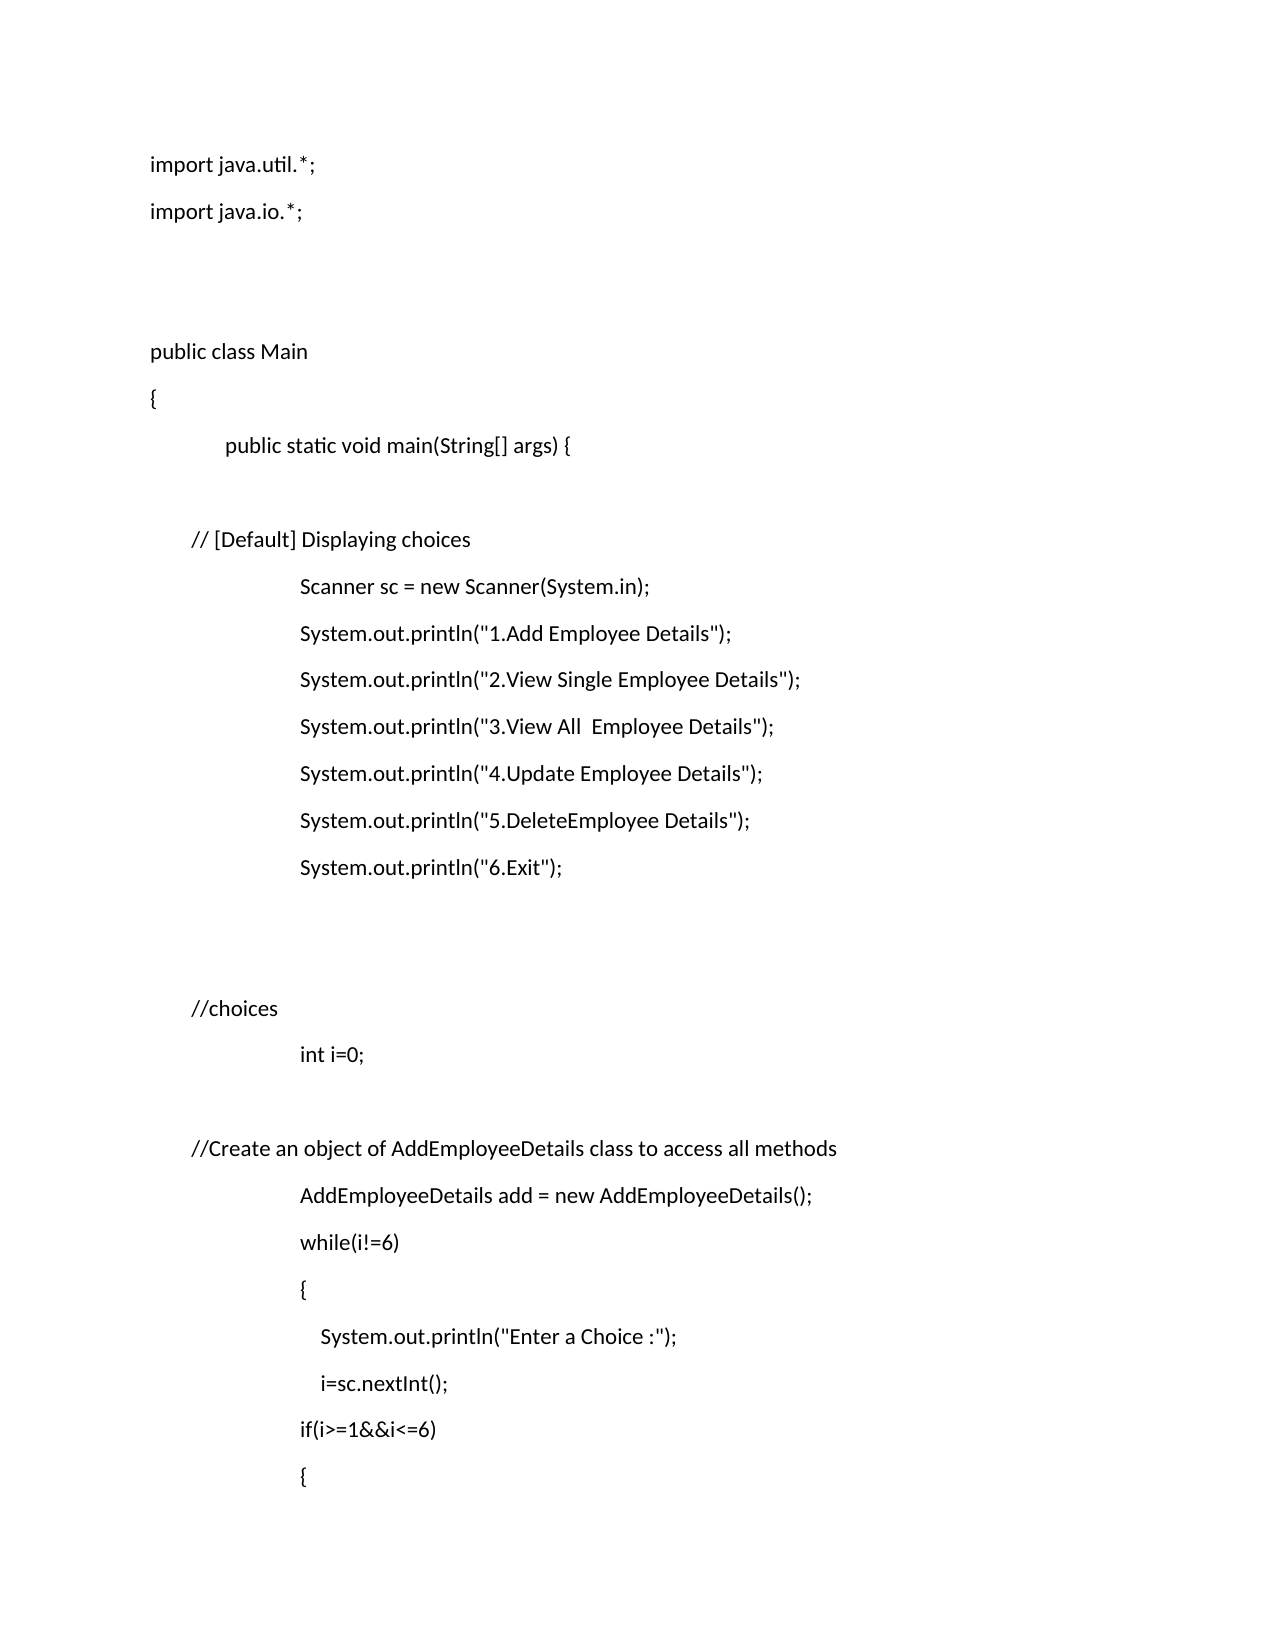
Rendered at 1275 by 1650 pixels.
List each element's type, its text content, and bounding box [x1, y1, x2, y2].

text //Create an object of AddEmployeeDetails class to access all methods [150, 1134, 1125, 1162]
text i=sc.nextInt(); [150, 1369, 1125, 1397]
text System.out.println("4.Update Employee Details"); [150, 759, 1125, 787]
text Scanner sc = new Scanner(System.in); [150, 572, 1125, 600]
text { [150, 384, 1125, 412]
text { [150, 1275, 1125, 1303]
text System.out.println("1.Add Employee Details"); [150, 619, 1125, 647]
text System.out.println("6.Exit"); [150, 853, 1125, 881]
text public class Main [150, 337, 1125, 366]
text //choices [150, 994, 1125, 1022]
text // [Default] Displaying choices [150, 525, 1125, 553]
text import java.util.*; [150, 150, 1125, 178]
text if(i>=1&&i<=6) [150, 1416, 1125, 1444]
text int i=0; [150, 1041, 1125, 1069]
text import java.io.*; [150, 197, 1125, 225]
text System.out.println("3.View All Employee Details"); [150, 712, 1125, 741]
text { [150, 1462, 1125, 1491]
text while(i!=6) [150, 1228, 1125, 1256]
text AddEmployeeDetails add = new AddEmployeeDetails(); [150, 1181, 1125, 1209]
text System.out.println("5.DeleteEmployee Details"); [150, 806, 1125, 834]
text System.out.println("Enter a Choice :"); [150, 1322, 1125, 1350]
text public static void main(String[] args) { [150, 431, 1125, 459]
text System.out.println("2.View Single Employee Details"); [150, 666, 1125, 694]
